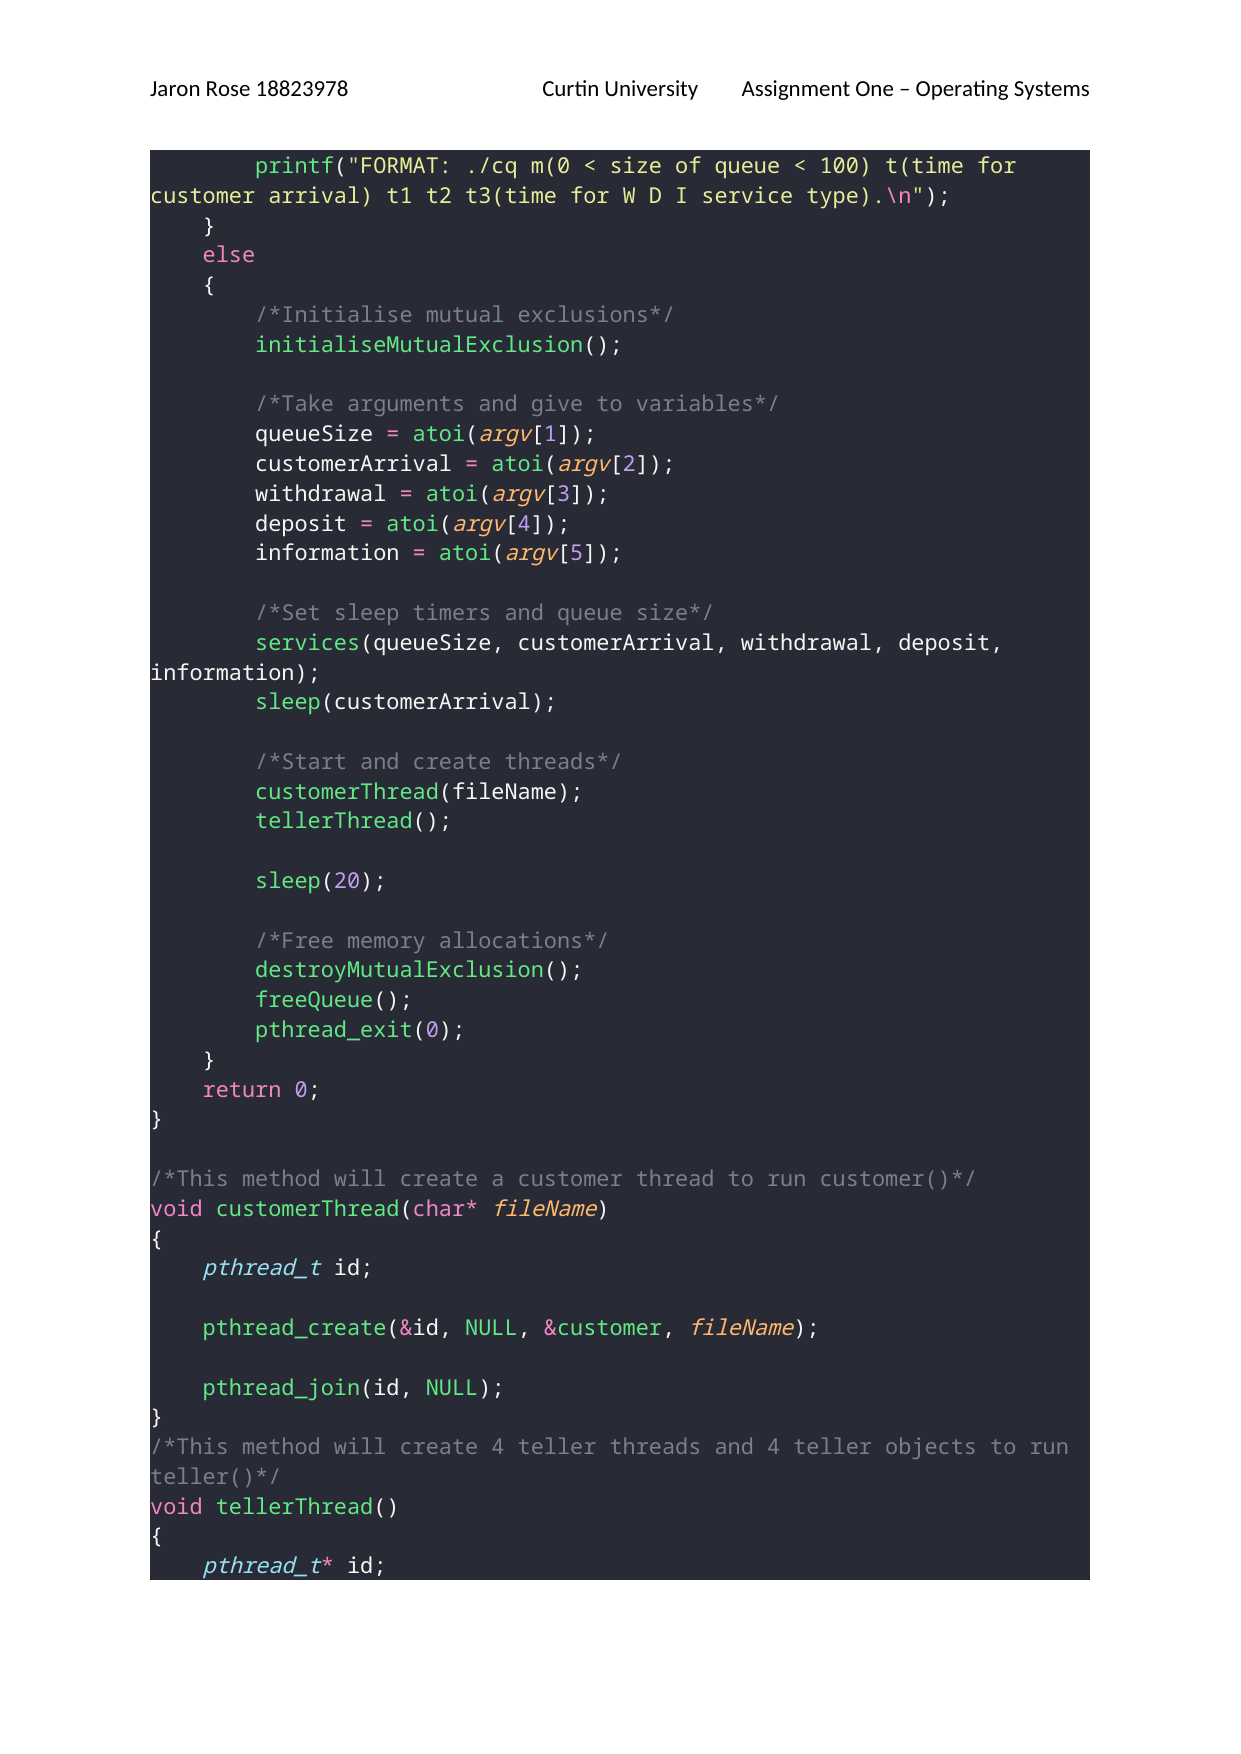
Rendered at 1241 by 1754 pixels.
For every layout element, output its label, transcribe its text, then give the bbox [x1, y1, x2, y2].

text { [150, 1520, 1090, 1550]
text /*Start and create threads*/ [150, 746, 1090, 776]
text sleep(20); [150, 865, 1090, 895]
text { [150, 269, 1090, 299]
text pthread_t id; [150, 1252, 1090, 1282]
text printf("FORMAT: ./cq m(0 < size of queue < 100) t(time for customer arrival) t1 t2 t3(time for W D I service type).\n"); [150, 150, 1090, 209]
text destroyMutualExclusion(); [150, 954, 1090, 984]
text /*Set sleep timers and queue size*/ [150, 597, 1090, 627]
text pthread_create(&id, NULL, &customer, fileName); [150, 1312, 1090, 1342]
text else [150, 239, 1090, 269]
text queueSize = atoi(argv[1]); [150, 418, 1090, 448]
text } [150, 1044, 1090, 1073]
text freeQueue(); [150, 984, 1090, 1014]
text pthread_exit(0); [150, 1014, 1090, 1044]
text } [150, 1401, 1090, 1431]
text /*Initialise mutual exclusions*/ [150, 299, 1090, 329]
text pthread_join(id, NULL); [150, 1371, 1090, 1401]
text deposit = atoi(argv[4]); [150, 507, 1090, 537]
text pthread_t* id; [150, 1550, 1090, 1580]
text void tellerThread() [150, 1491, 1090, 1520]
text { [150, 1222, 1090, 1252]
text information = atoi(argv[5]); [150, 537, 1090, 567]
text services(queueSize, customerArrival, withdrawal, deposit, information); [150, 627, 1090, 686]
text return 0; [150, 1073, 1090, 1103]
text initialiseMutualExclusion(); [150, 329, 1090, 358]
text customerThread(fileName); [150, 776, 1090, 805]
text sleep(customerArrival); [150, 686, 1090, 716]
text void customerThread(char* fileName) [150, 1193, 1090, 1222]
text /*This method will create 4 teller threads and 4 teller objects to run teller()*/ [150, 1431, 1090, 1491]
text } [150, 1103, 1090, 1133]
text tellerThread(); [150, 805, 1090, 835]
text } [150, 209, 1090, 239]
text withdrawal = atoi(argv[3]); [150, 478, 1090, 507]
text customerArrival = atoi(argv[2]); [150, 448, 1090, 478]
text /*This method will create a customer thread to run customer()*/ [150, 1163, 1090, 1193]
text /*Free memory allocations*/ [150, 924, 1090, 954]
text /*Take arguments and give to variables*/ [150, 388, 1090, 418]
